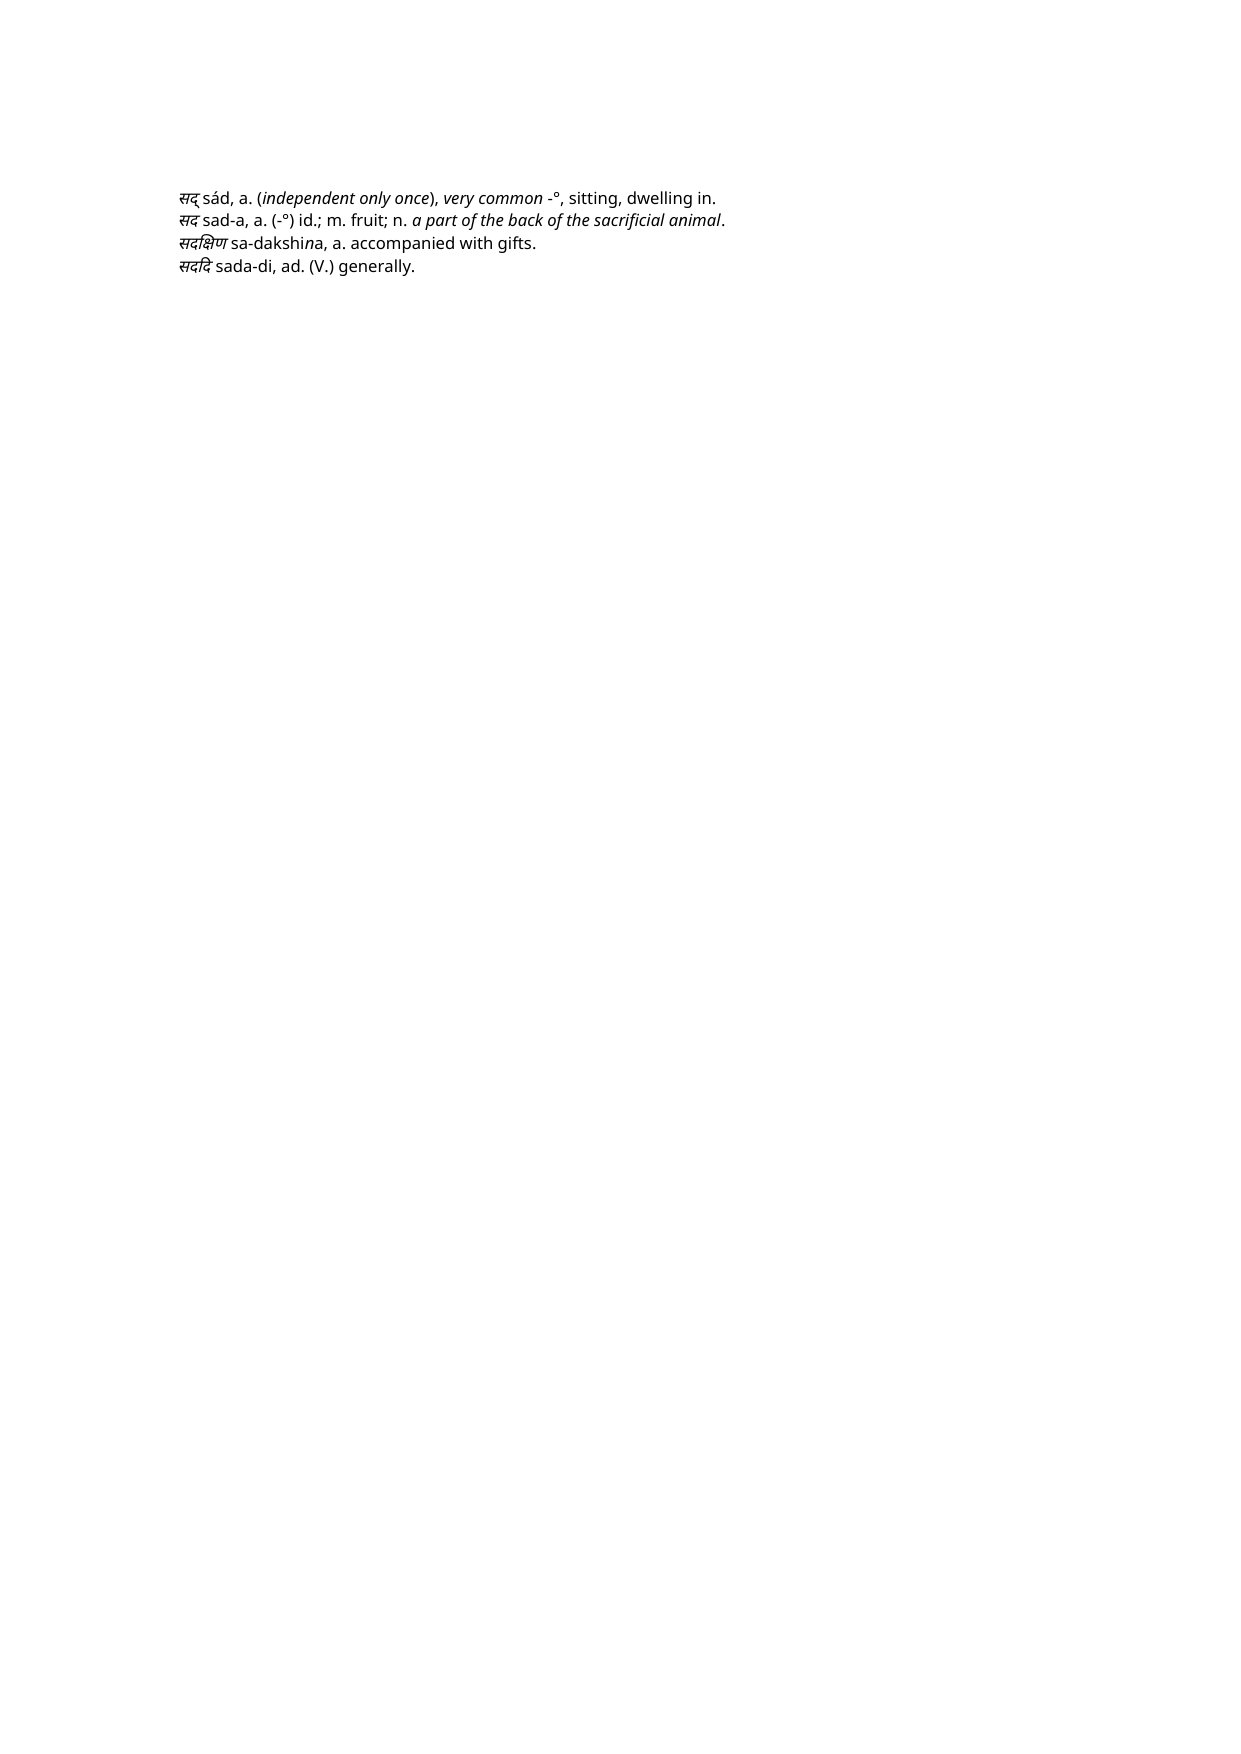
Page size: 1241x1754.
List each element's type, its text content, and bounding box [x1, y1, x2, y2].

text सद् sád, a. (independent only once), very common -°, sitting, dwelling in. [177, 186, 1152, 209]
text सद sad-a, a. (-°) id.; m. fruit; n. a part of the back of the sacrificial animal. सदक्षिण sa-dakshina, a. accompanied with gifts. सददि sada-di, ad. (V.) generally. [177, 209, 1152, 277]
